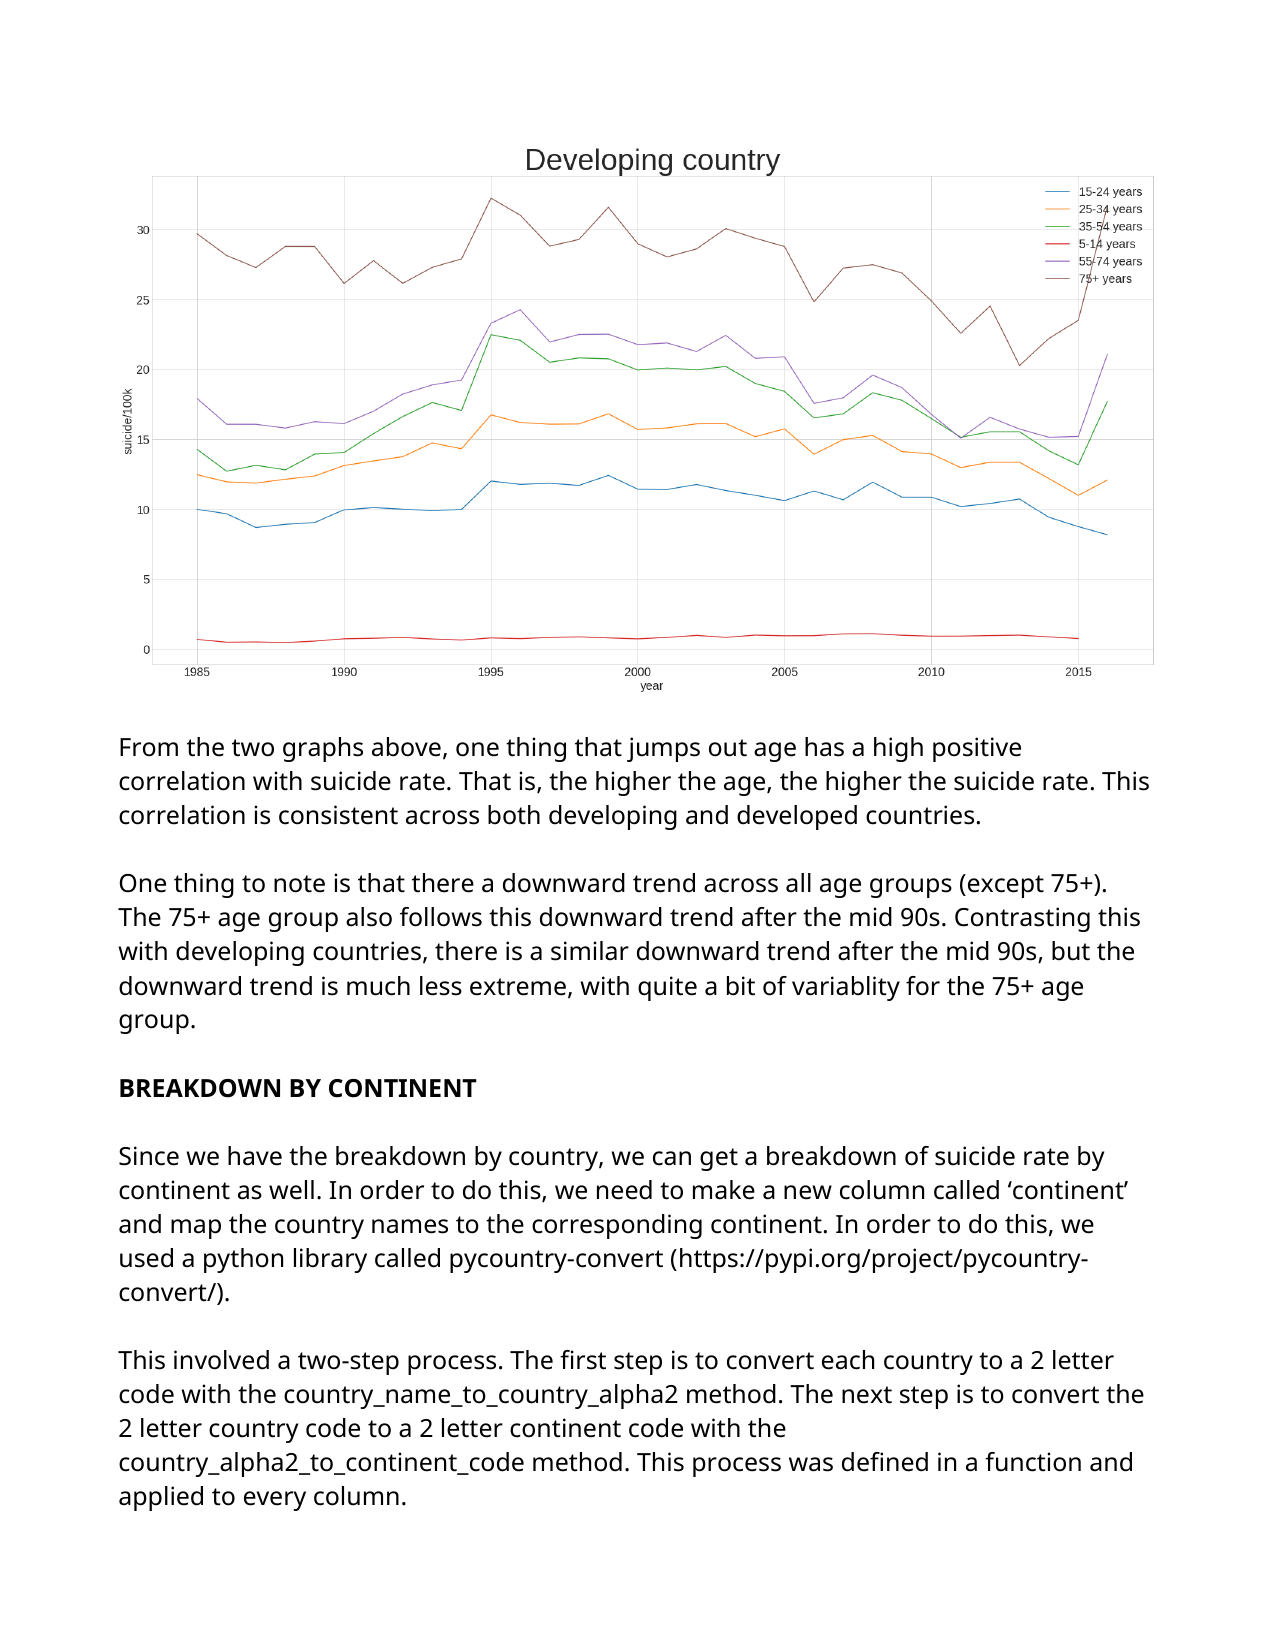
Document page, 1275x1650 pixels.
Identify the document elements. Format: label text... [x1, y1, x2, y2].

text BREAKDOWN BY CONTINENT [118, 1070, 1157, 1104]
text This involved a two-step process. The first step is to convert each country to a 2 letter code with the country_name_to_country_alpha2 method. The next step is to convert the 2 letter country code to a 2 letter continent code with the country_alpha2_to_continent_code method. This process was defined in a function and applied to every column. [118, 1343, 1157, 1513]
picture [118, 145, 1157, 696]
text One thing to note is that there a downward trend across all age groups (except 75+). The 75+ age group also follows this downward trend after the mid 90s. Contrasting this with developing countries, there is a similar downward trend after the mid 90s, but the downward trend is much less extreme, with quite a bit of variablity for the 75+ age group. [118, 866, 1157, 1036]
text Since we have the breakdown by country, we can get a breakdown of suicide rate by continent as well. In order to do this, we need to make a new column called ‘continent’ and map the country names to the corresponding continent. In order to do this, we used a python library called pycountry-convert (https://pypi.org/project/pycountry-convert/). [118, 1138, 1157, 1309]
text From the two graphs above, one thing that jumps out age has a high positive correlation with suicide rate. That is, the higher the age, the higher the suicide rate. This correlation is consistent across both developing and developed countries. [118, 730, 1157, 832]
